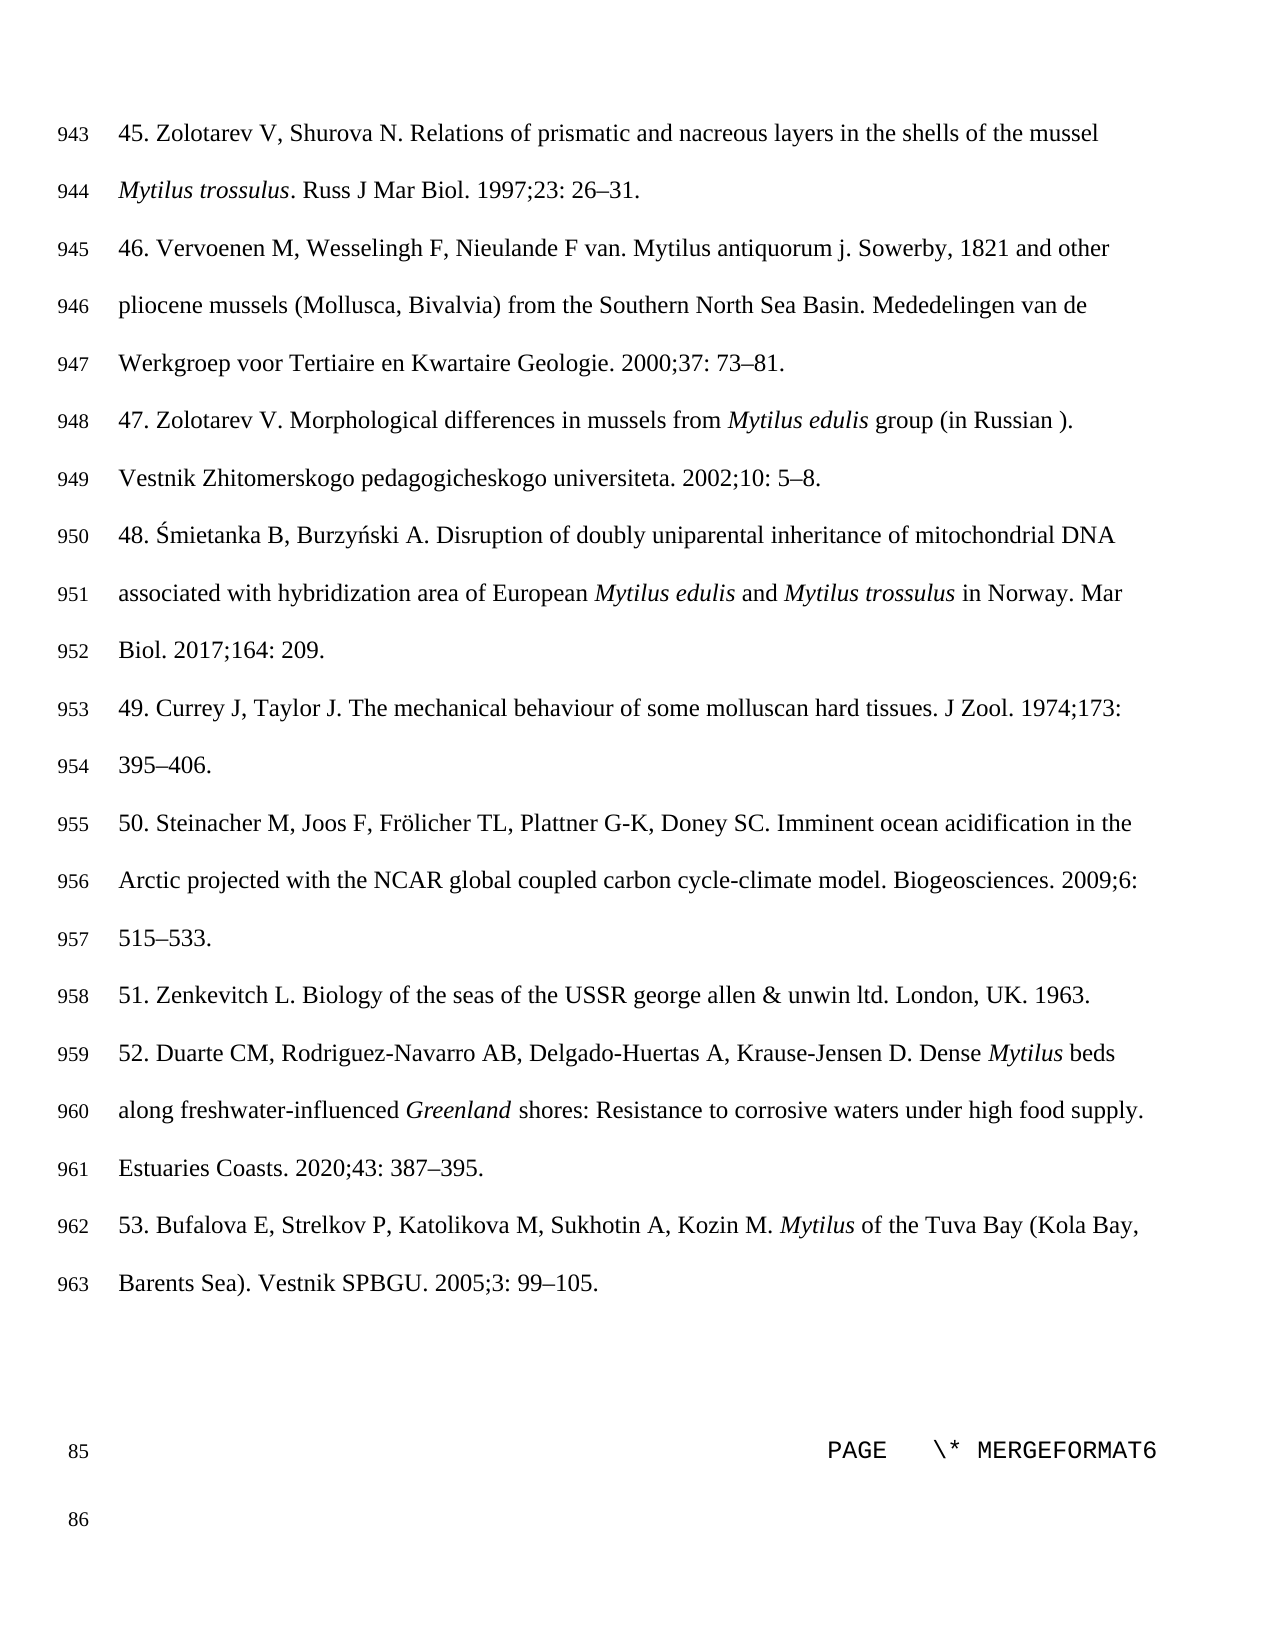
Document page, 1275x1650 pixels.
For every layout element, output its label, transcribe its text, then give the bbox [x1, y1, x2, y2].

text 46. Vervoenen M, Wesselingh F, Nieulande F van. Mytilus antiquorum j. Sowerby, 1821 and other pliocene mussels (Mollusca, Bivalvia) from the Southern North Sea Basin. Mededelingen van de Werkgroep voor Tertiaire en Kwartaire Geologie. 2000;37: 73–81. [118, 233, 1157, 377]
text 52. Duarte CM, Rodriguez-Navarro AB, Delgado-Huertas A, Krause-Jensen D. Dense Mytilus beds along freshwater-influenced shores: Resistance to corrosive waters under high food supply. Estuaries Coasts. 2020;43: 387–395. [118, 1038, 1157, 1182]
text 50. Steinacher M, Joos F, Frölicher TL, Plattner G-K, Doney SC. Imminent ocean acidification in the Arctic projected with the NCAR global coupled carbon cycle-climate model. Biogeosciences. 2009;6: 515–533. [118, 808, 1157, 952]
text 51. Zenkevitch L. Biology of the seas of the USSR george allen & unwin ltd. London, UK. 1963. [118, 981, 1157, 1009]
text 45. Zolotarev V, Shurova N. Relations of prismatic and nacreous layers in the shells of the mussel Mytilus trossulus. Russ J Mar Biol. 1997;23: 26–31. [118, 118, 1157, 204]
text 48. Śmietanka B, Burzyński A. Disruption of doubly uniparental inheritance of mitochondrial DNA associated with hybridization area of European Mytilus edulis and Mytilus trossulus in Norway. Mar Biol. 2017;164: 209. [118, 521, 1157, 664]
text 49. Currey J, Taylor J. The mechanical behaviour of some molluscan hard tissues. J Zool. 1974;173: 395–406. [118, 693, 1157, 779]
text 47. Zolotarev V. Morphological differences in mussels from Mytilus edulis group (in Russian ). Vestnik Zhitomerskogo pedagogicheskogo universiteta. 2002;10: 5–8. [118, 406, 1157, 492]
text 53. Bufalova E, Strelkov P, Katolikova M, Sukhotin A, Kozin M. Mytilus of the Tuva Bay (Kola Bay, Barents Sea). Vestnik SPBGU. 2005;3: 99–105. [118, 1211, 1157, 1297]
